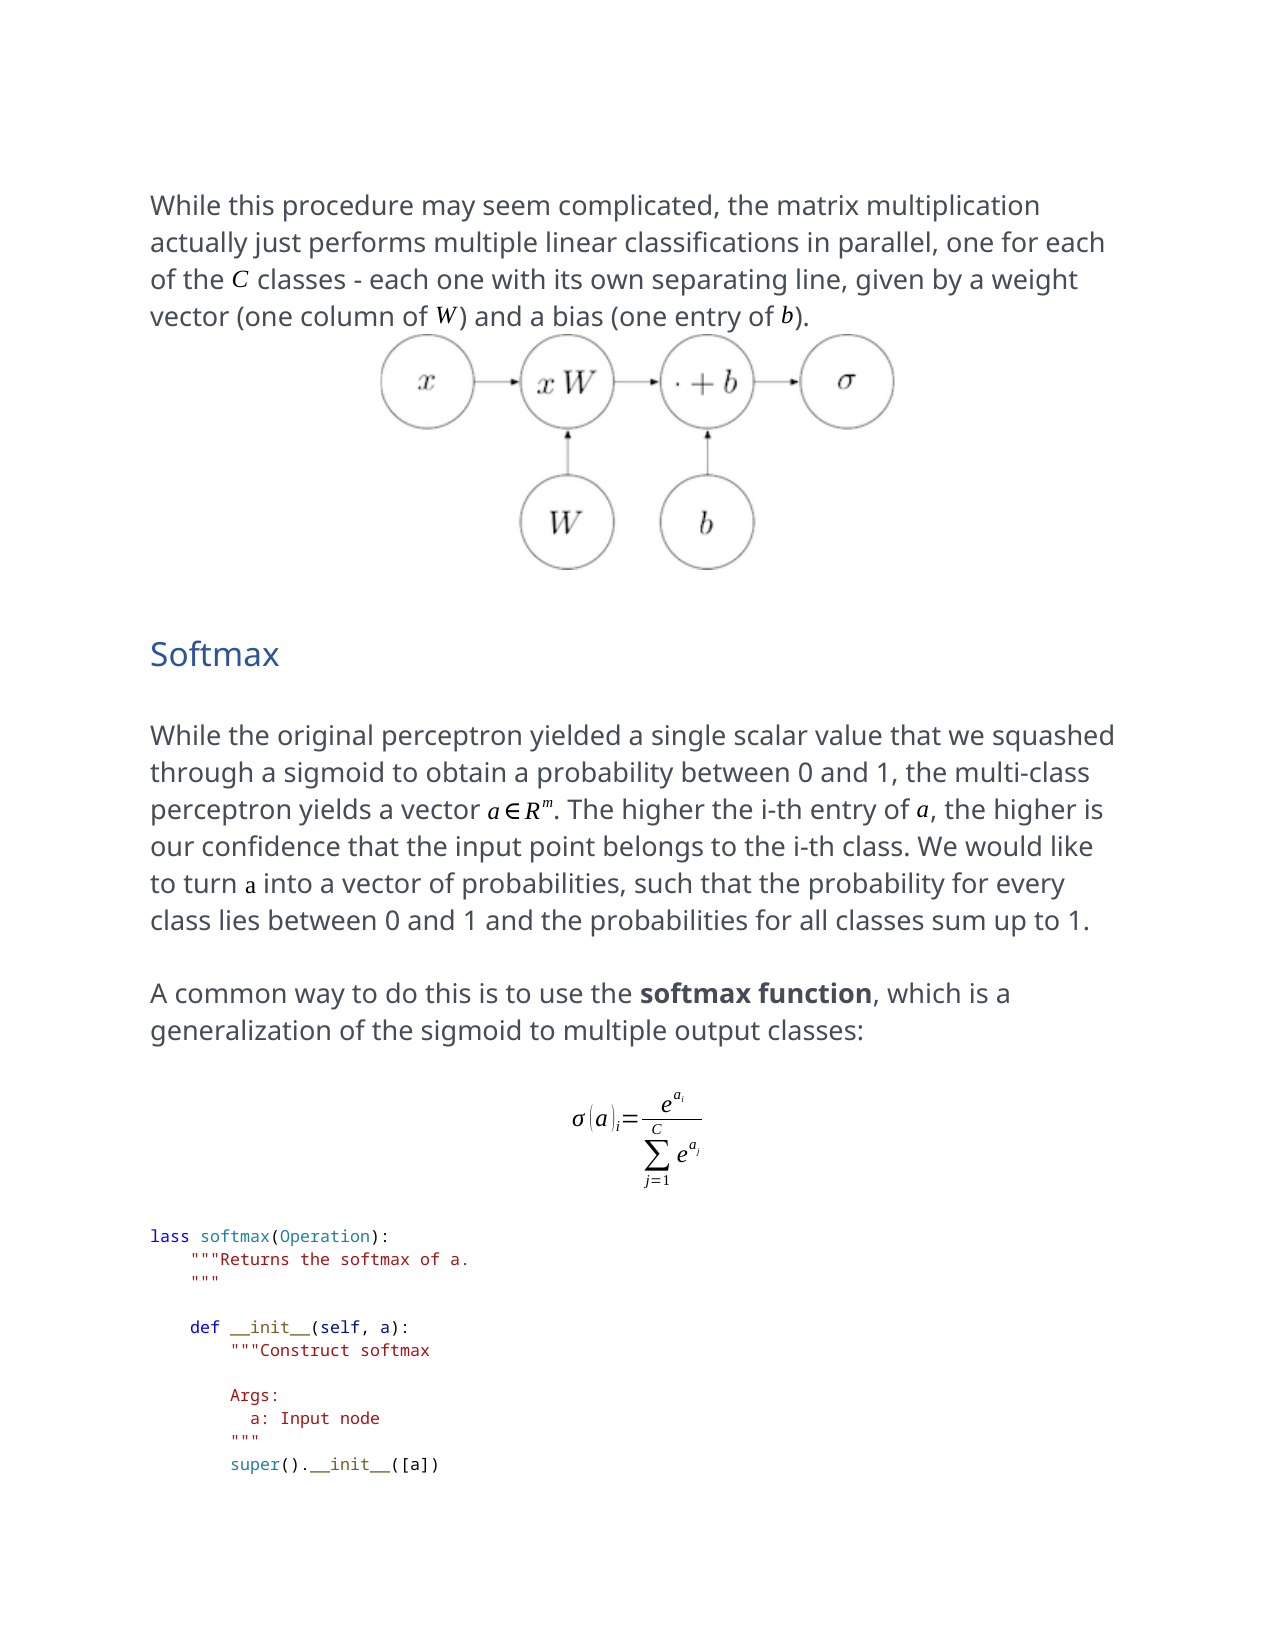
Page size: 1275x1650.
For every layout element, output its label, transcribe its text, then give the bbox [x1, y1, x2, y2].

text """ [150, 1271, 1125, 1293]
text Args: [150, 1384, 1125, 1407]
text """Construct softmax [150, 1339, 1125, 1361]
text def __init__(self, a): [150, 1316, 1125, 1339]
text """Returns the softmax of a. [150, 1248, 1125, 1271]
text a: Input node [150, 1407, 1125, 1429]
text super().__init__([a]) [150, 1452, 1125, 1475]
text A common way to do this is to use the softmax function, which is a generalization of the sigmoid to multiple output classes: [864, 975, 1125, 1049]
picture [380, 334, 895, 570]
subtitle Softmax [150, 631, 1125, 676]
text While the original perceptron yielded a single scalar value that we squashed through a sigmoid to obtain a probability between 0 and 1, the multi-class perceptron yields a vector . The higher the i-th entry of , the higher is our confidence that the input point belongs to the i-th class. We would like to turn a into a vector of probabilities, such that the probability for every class lies between 0 and 1 and the probabilities for all classes sum up to 1. [150, 717, 1125, 938]
text lass softmax(Operation): [150, 1225, 1125, 1248]
text """ [150, 1429, 1125, 1452]
text While this procedure may seem complicated, the matrix multiplication actually just performs multiple linear classifications in parallel, one for each of the classes - each one with its own separating line, given by a weight vector (one column of ) and a bias (one entry of ). [150, 187, 1125, 334]
